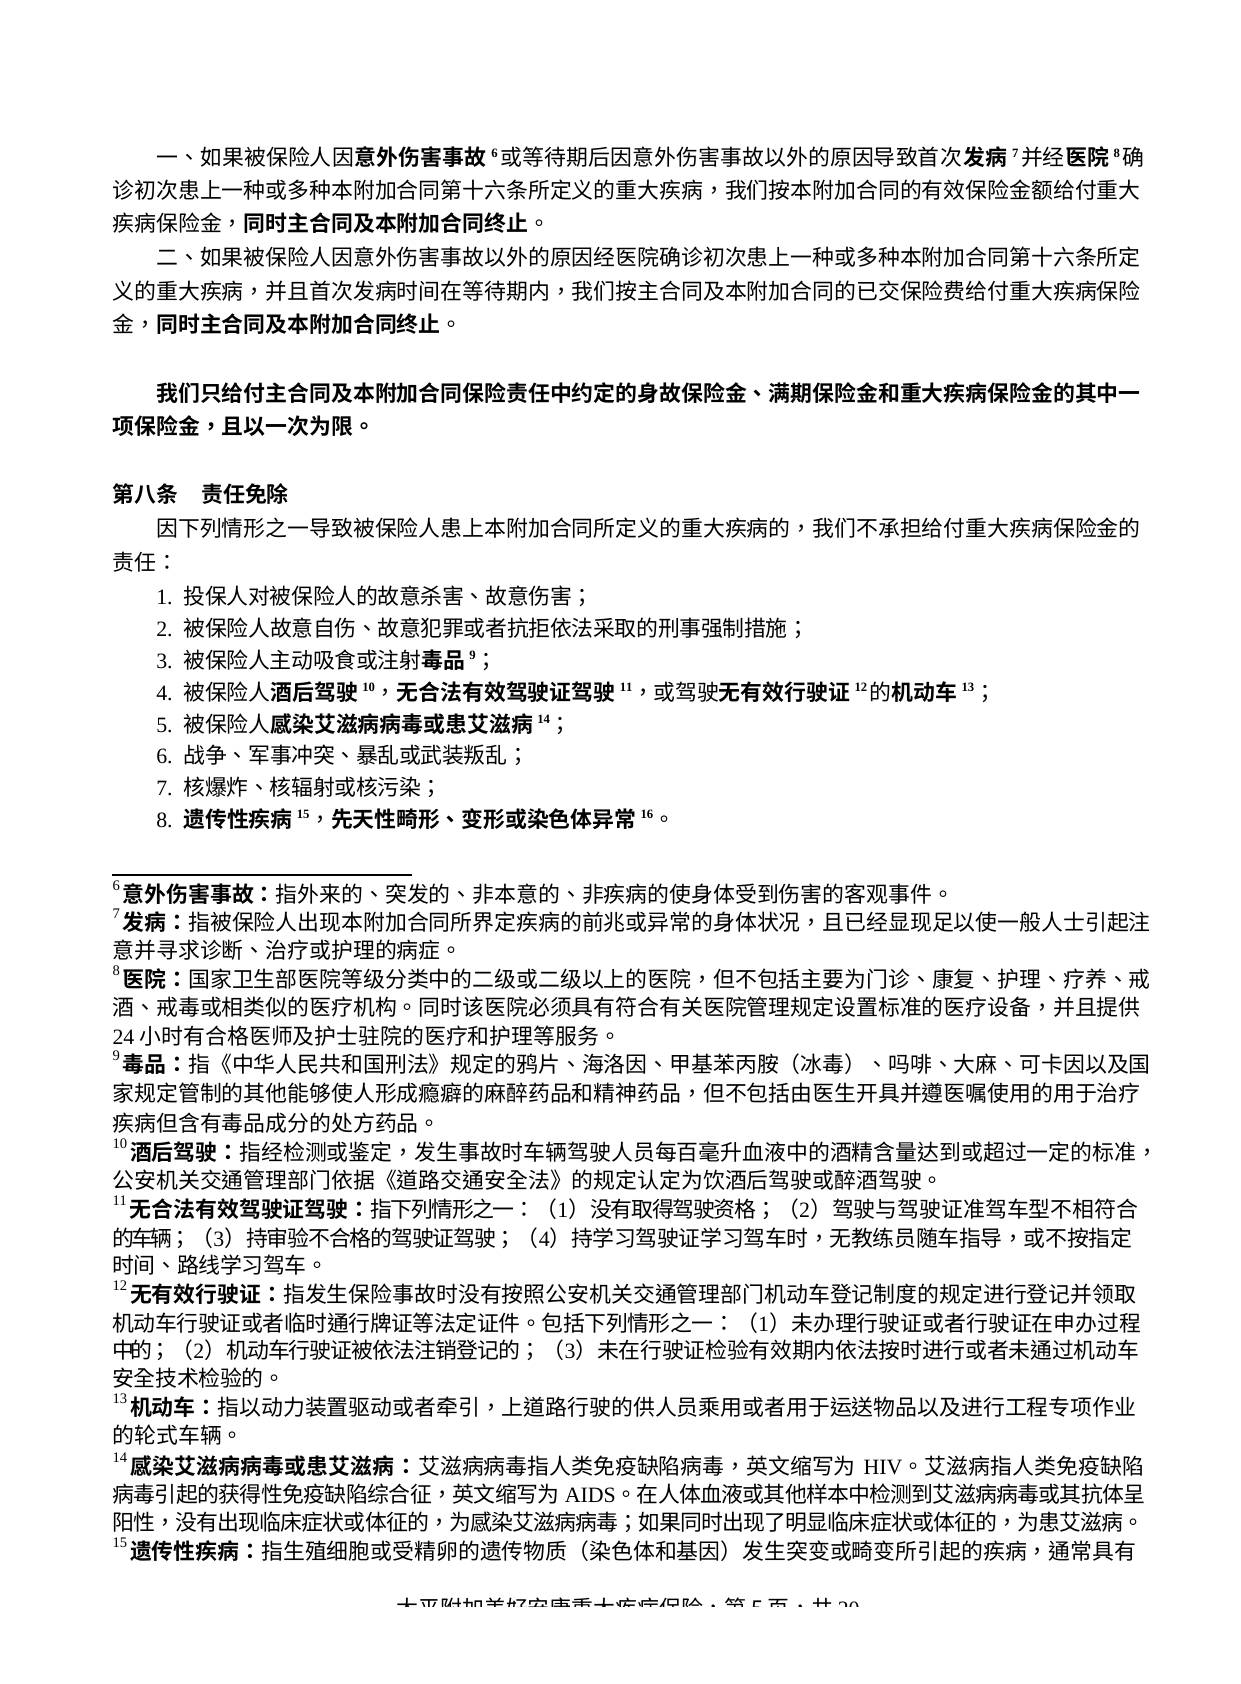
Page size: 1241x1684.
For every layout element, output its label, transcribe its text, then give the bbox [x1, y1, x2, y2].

list 战争、军事冲突、暴乱或武装叛乱； [156, 741, 1167, 770]
text 6意外伤害事故：指外来的、突发的、非本意的、非疾病的使身体受到伤害的客观事件。 [112, 875, 1167, 908]
text 意并寻求诊断、治疗或护理的病症。 [112, 936, 1167, 964]
text 因下列情形之一导致被保险人患上本附加合同所定义的重大疾病的，我们不承担给付重大疾病保险金的责任： [112, 513, 1144, 577]
subtitle 第八条 责任免除 [112, 479, 1167, 509]
text 13机动车：指以动力装置驱动或者牵引，上道路行驶的供人员乘用或者用于运送物品以及进行工程专项作业 [112, 1392, 1167, 1421]
text 24 小时有合格医师及护士驻院的医疗和护理等服务。 [112, 1021, 1167, 1050]
list 投保人对被保险人的故意杀害、故意伤害； [156, 581, 1167, 611]
list 被保险人感染艾滋病病毒或患艾滋病14； [156, 709, 1167, 738]
text 二、如果被保险人因意外伤害事故以外的原因经医院确诊初次患上一种或多种本附加合同第十六条所定义的重大疾病，并且首次发病时间在等待期内，我们按主合同及本附加合同的已交保险费给付重大疾病保险金，同时主合同及本附加合同终止。 [112, 242, 1145, 339]
text 我们只给付主合同及本附加合同保险责任中约定的身故保险金、满期保险金和重大疾病保险金的其中一项保险金，且以一次为限。 [112, 378, 1144, 441]
text 公安机关交通管理部门依据《道路交通安全法》的规定认定为饮酒后驾驶或醉酒驾驶。 [112, 1166, 1167, 1194]
text 的轮式车辆。 [112, 1421, 1167, 1449]
list 遗传性疾病15，先天性畸形、变形或染色体异常16。 [156, 804, 1167, 834]
text 14感染艾滋病病毒或患艾滋病：艾滋病病毒指人类免疫缺陷病毒，英文缩写为 HIV。艾滋病指人类免疫缺陷病毒引起的获得性免疫缺陷综合征，英文缩写为 AIDS。在人体血液或其他样本中检测到艾滋病病毒或其抗体呈阳性，没有出现临床症状或体征的，为感染艾滋病病毒；如果同时出现了明显临床症状或体征的，为患艾滋病。 [112, 1450, 1145, 1537]
text 12无有效行驶证：指发生保险事故时没有按照公安机关交通管理部门机动车登记制度的规定进行登记并领取 [112, 1279, 1167, 1308]
text 9毒品：指《中华人民共和国刑法》规定的鸦片、海洛因、甲基苯丙胺（冰毒）、吗啡、大麻、可卡因以及国 [112, 1050, 1167, 1078]
text 一、如果被保险人因意外伤害事故6或等待期后因意外伤害事故以外的原因导致首次发病7并经医院8确诊初次患上一种或多种本附加合同第十六条所定义的重大疾病，我们按本附加合同的有效保险金额给付重大疾病保险金，同时主合同及本附加合同终止。 [112, 142, 1145, 238]
list 被保险人酒后驾驶10，无合法有效驾驶证驾驶11，或驾驶无有效行驶证12的机动车13； [156, 677, 1167, 707]
text 15遗传性疾病：指生殖细胞或受精卵的遗传物质（染色体和基因）发生突变或畸变所引起的疾病，通常具有 [112, 1537, 1167, 1565]
list 核爆炸、核辐射或核污染； [156, 772, 1167, 802]
text 酒、戒毒或相类似的医疗机构。同时该医院必须具有符合有关医院管理规定设置标准的医疗设备，并且提供 [112, 993, 1167, 1021]
text 的车辆；（3）持审验不合格的驾驶证驾驶；（4）持学习驾驶证学习驾车时，无教练员随车指导，或不按指定时间、路线学习驾车。 [112, 1224, 1144, 1279]
list 被保险人故意自伤、故意犯罪或者抗拒依法采取的刑事强制措施； [156, 613, 1167, 643]
text 机动车行驶证或者临时通行牌证等法定证件。包括下列情形之一：（1）未办理行驶证或者行驶证在申办过程中的；（2）机动车行驶证被依法注销登记的；（3）未在行驶证检验有效期内依法按时进行或者未通过机动车安全技术检验的。 [112, 1309, 1142, 1392]
text 11无合法有效驾驶证驾驶：指下列情形之一：（1）没有取得驾驶资格；（2）驾驶与驾驶证准驾车型不相符合 [112, 1194, 1167, 1223]
text 家规定管制的其他能够使人形成瘾癖的麻醉药品和精神药品，但不包括由医生开具并遵医嘱使用的用于治疗疾病但含有毒品成分的处方药品。 [112, 1078, 1144, 1137]
text 8医院：国家卫生部医院等级分类中的二级或二级以上的医院，但不包括主要为门诊、康复、护理、疗养、戒 [112, 964, 1167, 993]
text 10酒后驾驶：指经检测或鉴定，发生事故时车辆驾驶人员每百毫升血液中的酒精含量达到或超过一定的标准， [112, 1137, 1167, 1166]
text 7发病：指被保险人出现本附加合同所界定疾病的前兆或异常的身体状况，且已经显现足以使一般人士引起注 [112, 908, 1167, 936]
list 被保险人主动吸食或注射毒品9； [156, 645, 1167, 675]
